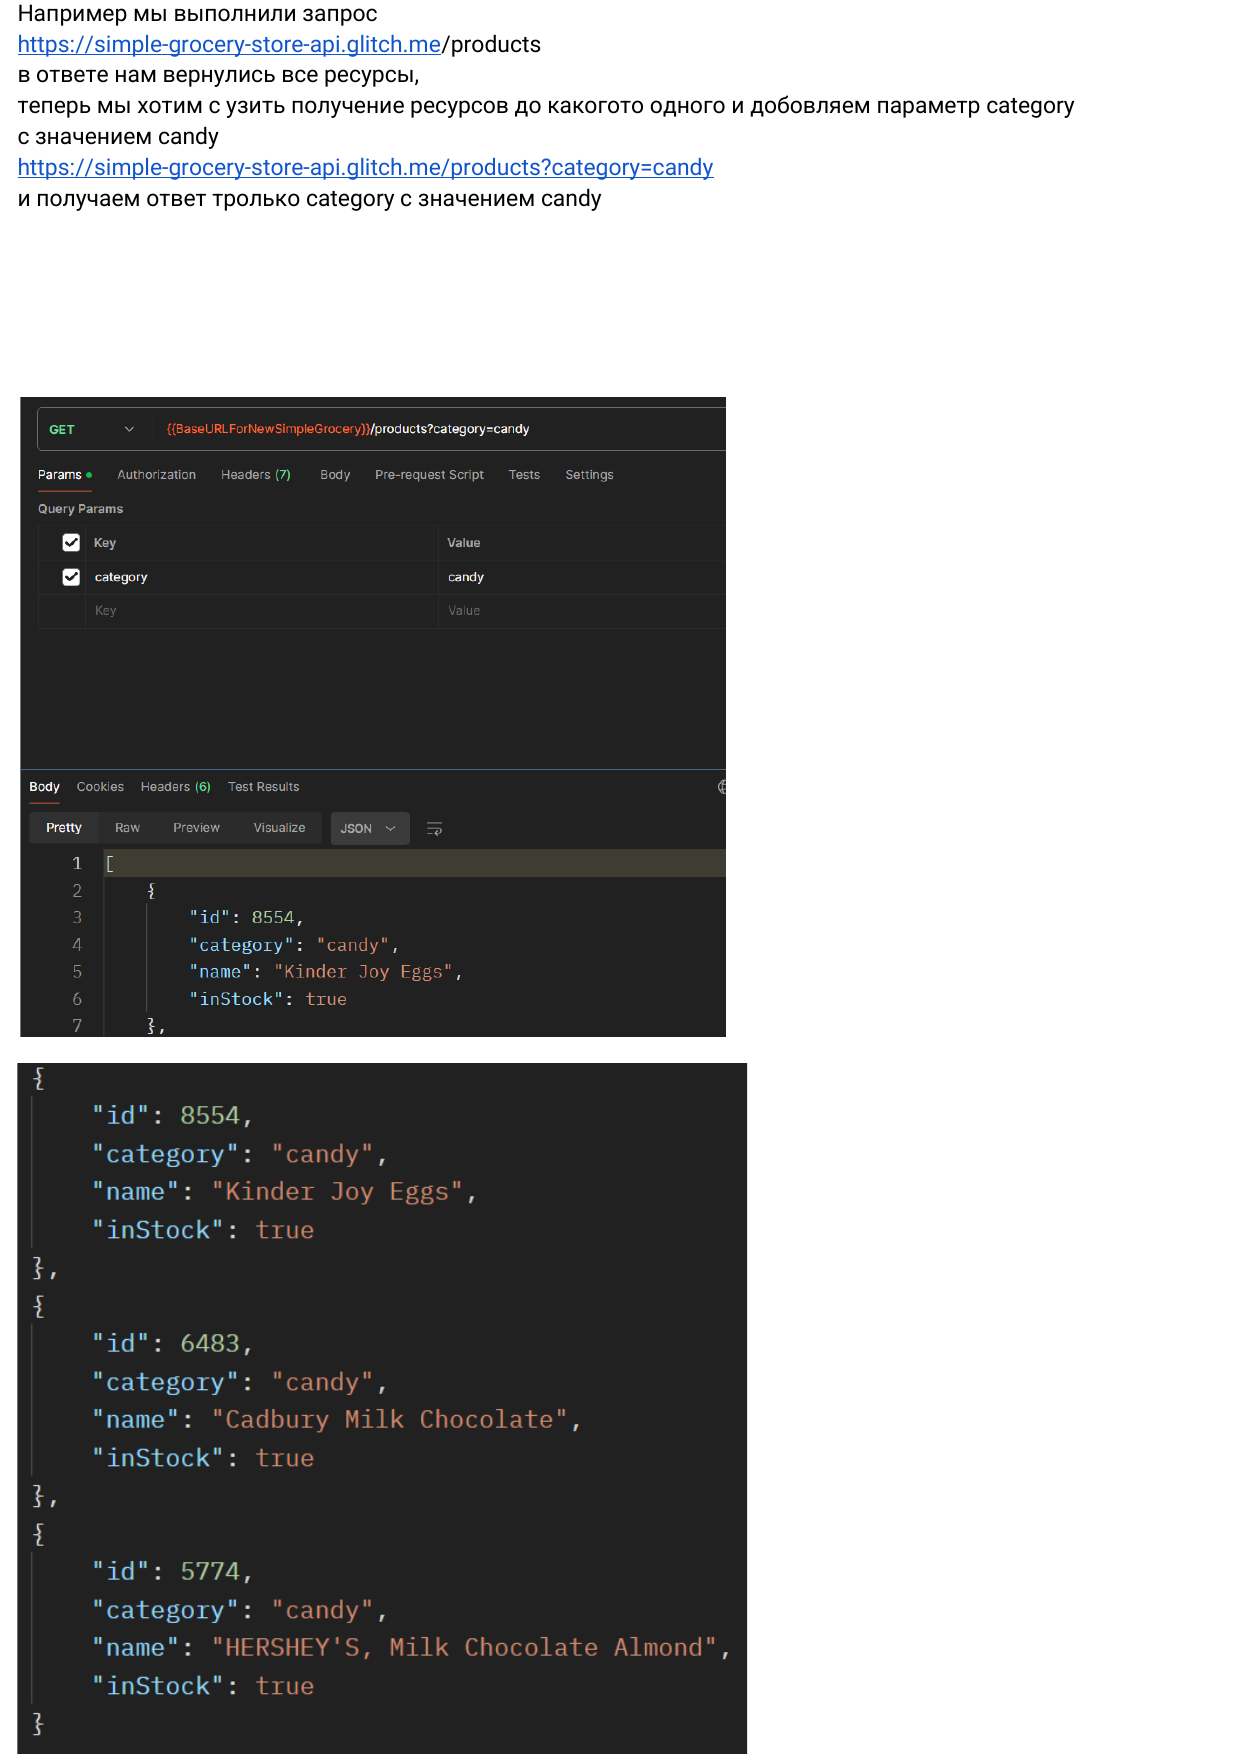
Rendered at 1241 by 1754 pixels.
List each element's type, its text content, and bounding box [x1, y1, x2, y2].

text в ответе нам вернулись все ресурсы, [17, 62, 1090, 88]
text теперь мы хотим с узить получение ресурсов до какогото одного и добовляем параметр category с значением candy [17, 92, 1090, 150]
text https://simple-grocery-store-api.glitch.me/products [17, 31, 1090, 58]
picture [17, 1063, 748, 1754]
text https://simple-grocery-store-api.glitch.me/products?category=candy [17, 154, 1090, 181]
text Например мы выполнили запрос [17, 0, 1090, 27]
text и получаем ответ тролько category с значением candy [17, 185, 1090, 212]
picture [20, 397, 726, 1037]
